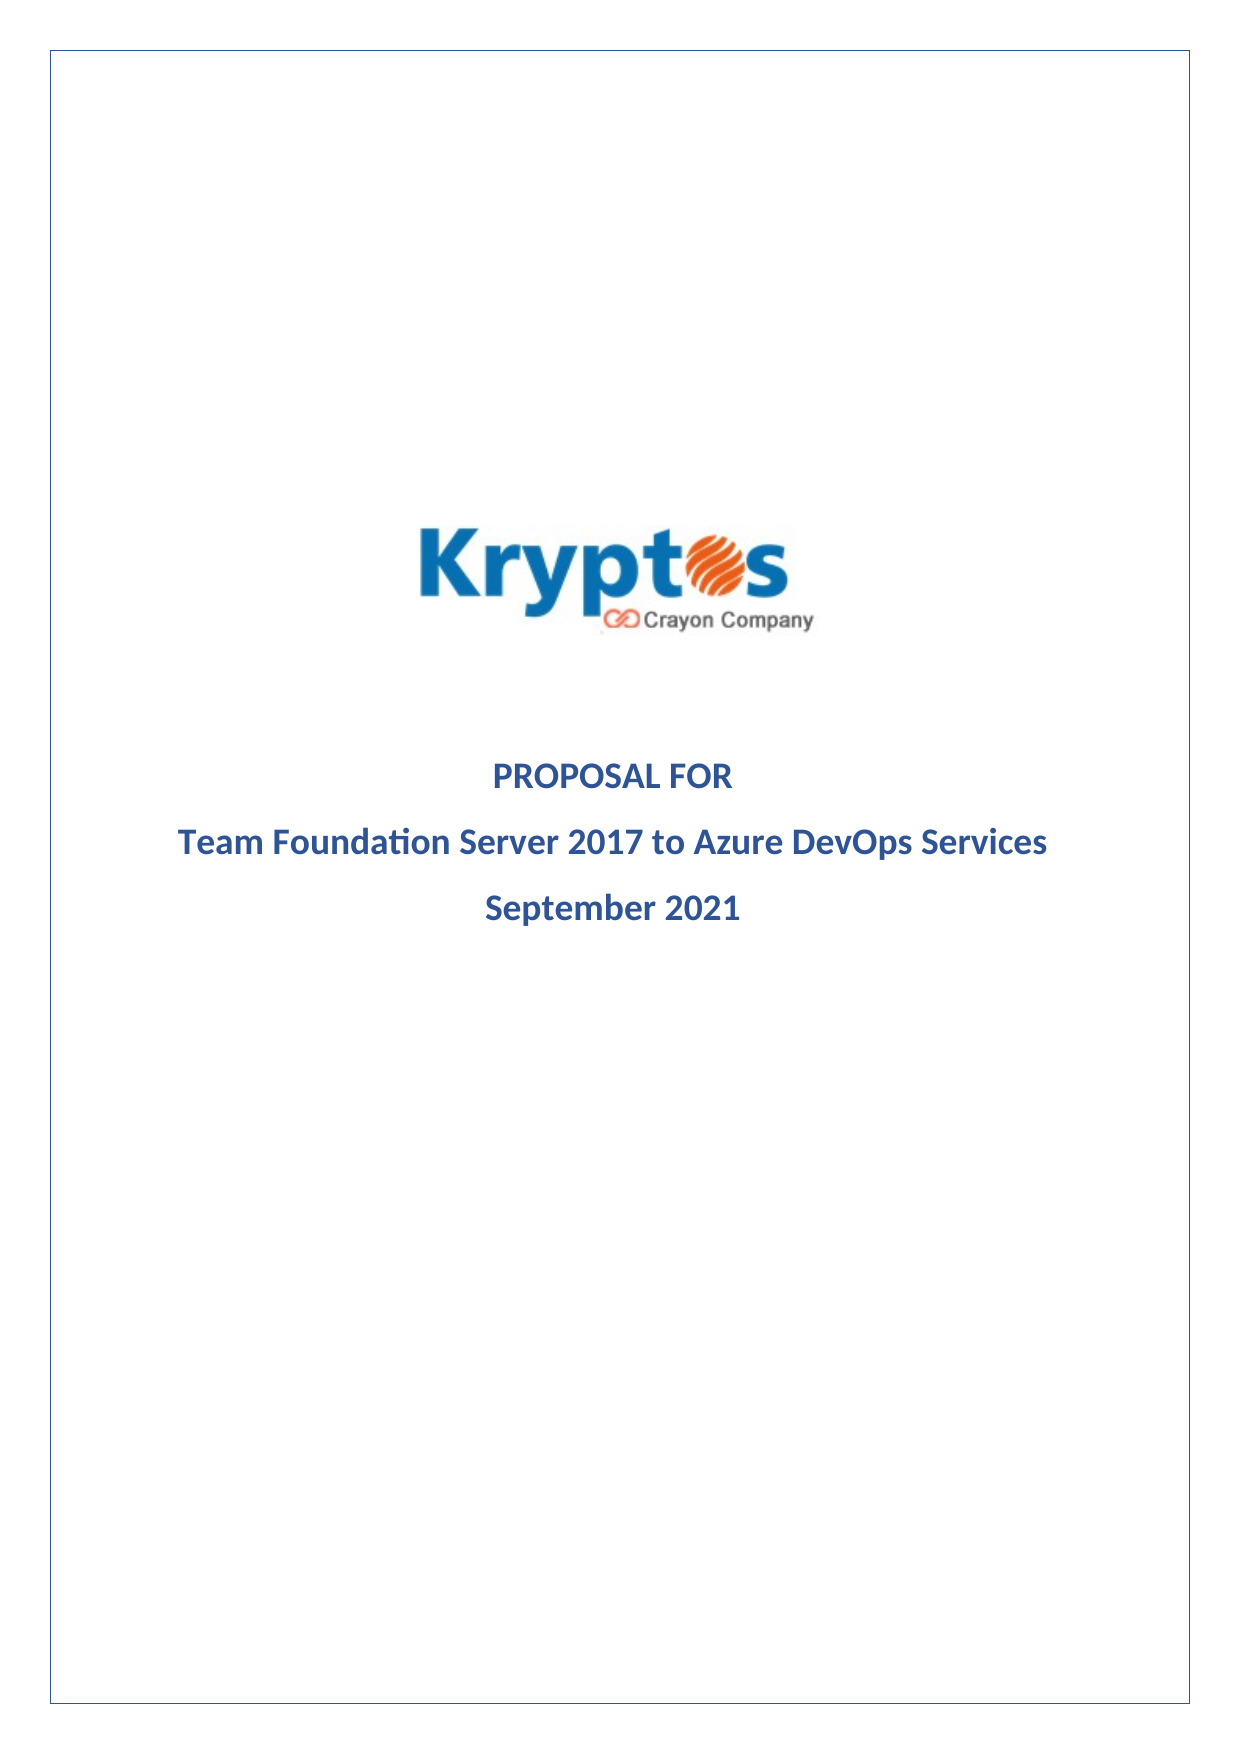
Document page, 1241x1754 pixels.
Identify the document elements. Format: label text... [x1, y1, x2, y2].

picture [419, 525, 822, 639]
text September 2021 [150, 884, 1076, 930]
text Team Foundation Server 2017 to Azure DevOps Services [150, 818, 1076, 863]
text PROPOSAL FOR [150, 752, 1076, 797]
